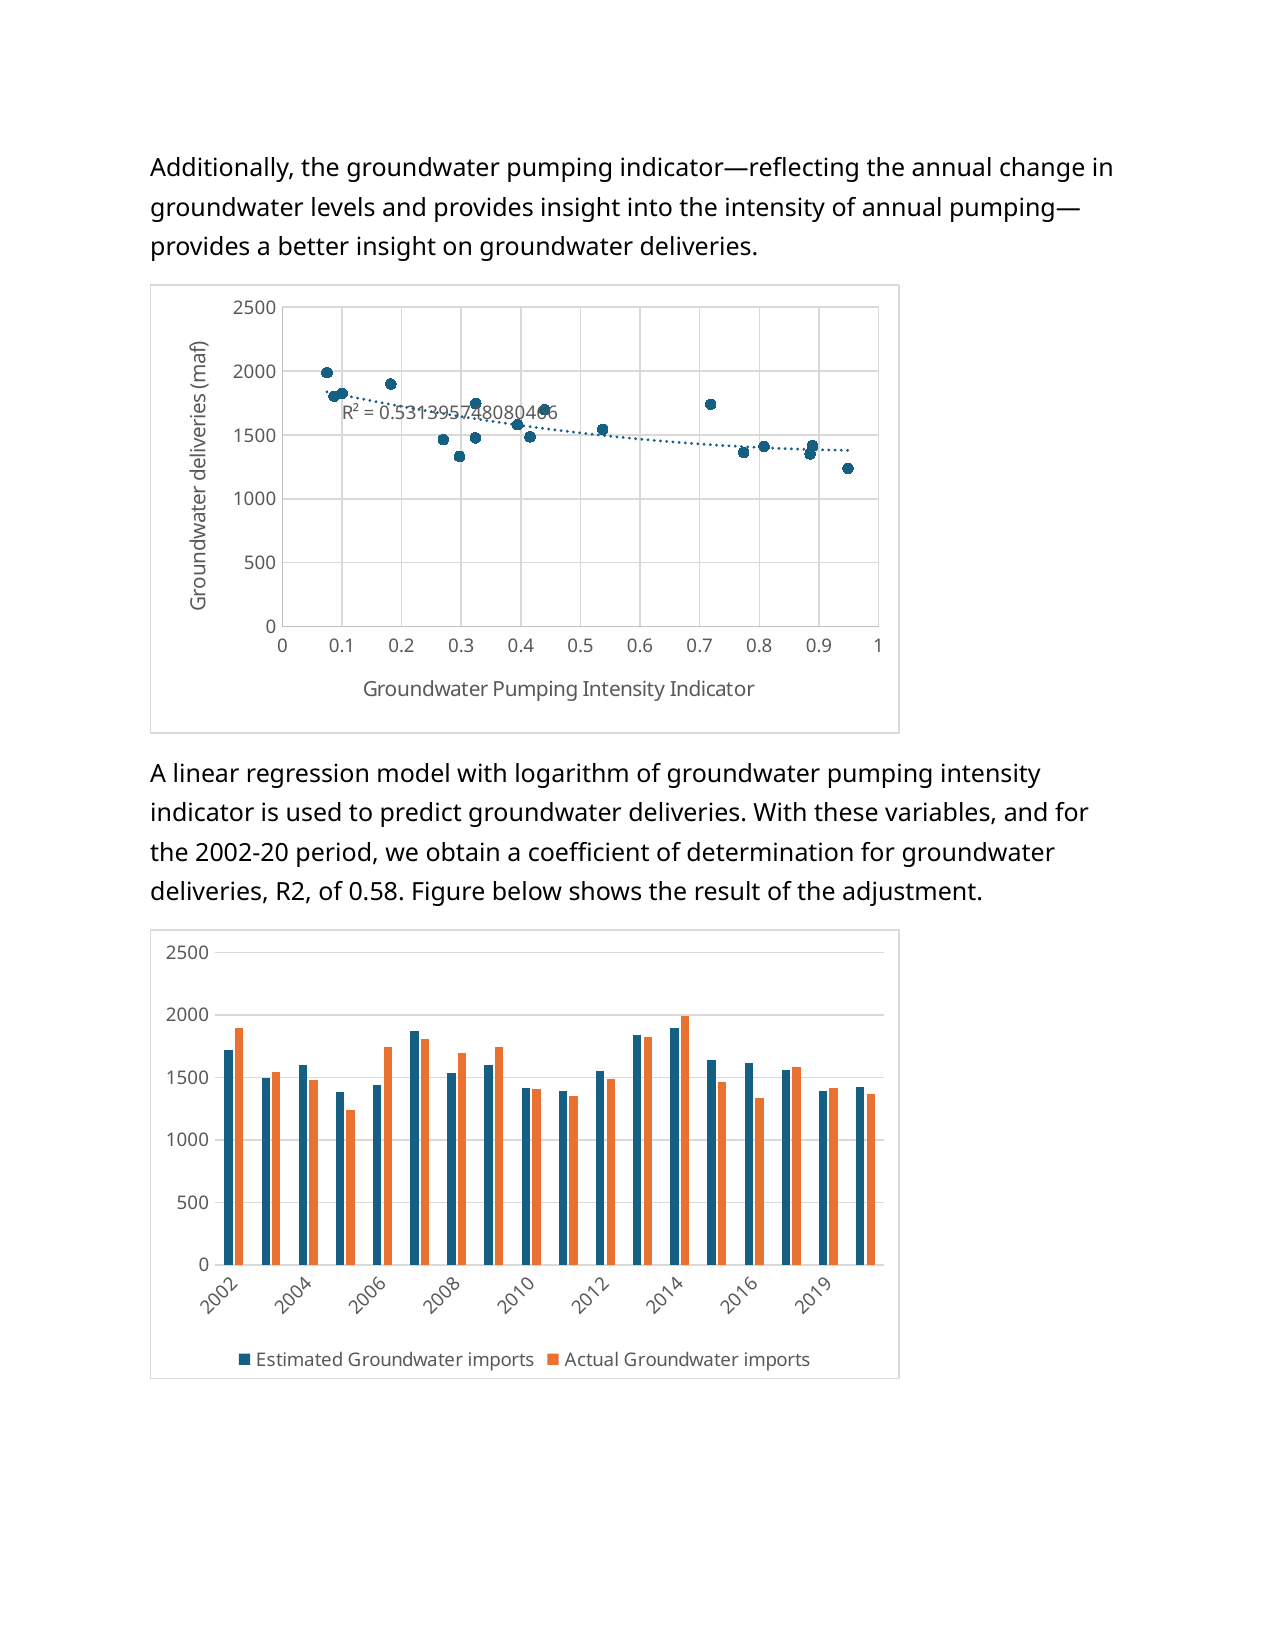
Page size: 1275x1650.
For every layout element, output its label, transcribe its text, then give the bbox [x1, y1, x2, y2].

text A linear regression model with logarithm of groundwater pumping intensity indicator is used to predict groundwater deliveries. With these variables, and for the 2002-20 period, we obtain a coefficient of determination for groundwater deliveries, R2, of 0.58. Figure below shows the result of the adjustment. [150, 756, 1125, 907]
text Additionally, the groundwater pumping indicator—reflecting the annual change in groundwater levels and provides insight into the intensity of annual pumping— provides a better insight on groundwater deliveries. [150, 150, 1125, 262]
